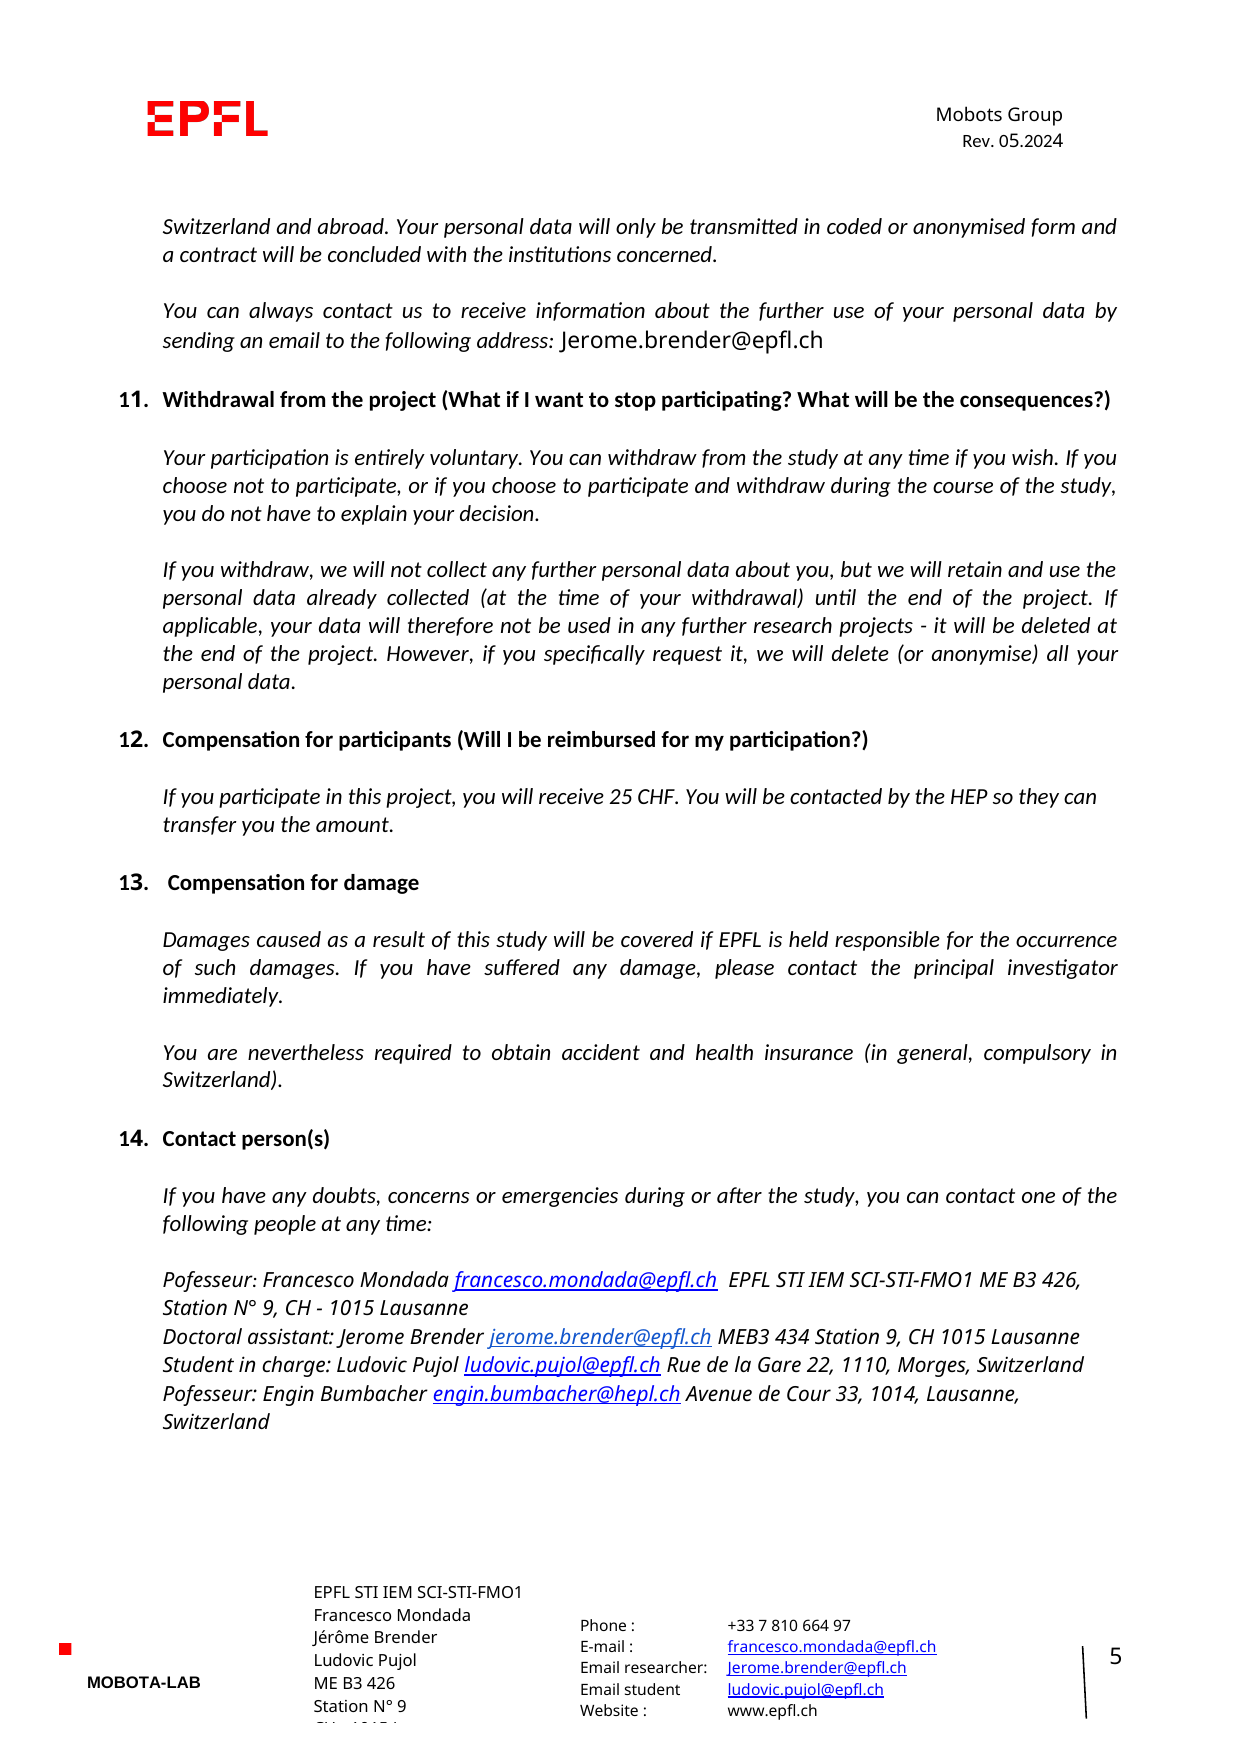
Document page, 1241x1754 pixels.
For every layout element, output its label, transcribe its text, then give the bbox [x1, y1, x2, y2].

text 14. Contact person(s) [118, 1122, 1122, 1153]
text You can always contact us to receive information about the further use of your personal data by sending an email to the following address: Jerome.brender@epfl.ch [162, 296, 1122, 355]
text Damages caused as a result of this study will be covered if EPFL is held responsible for the occurrence of such damages. If you have suffered any damage, please contact the principal investigator immediately. [162, 926, 1122, 1009]
text If you participate in this project, you will receive 25 CHF. You will be contacted by the HEP so they can transfer you the amount. [162, 782, 1122, 838]
text If you have any doubts, concerns or emergencies during or after the study, you can contact one of the following people at any time: [162, 1181, 1122, 1237]
text Pofesseur: Engin Bumbacher engin.bumbacher@hepl.ch Avenue de Cour 33, 1014, Lausanne, Switzerland [162, 1379, 1122, 1436]
text Your participation is entirely voluntary. You can withdraw from the study at any time if you wish. If you choose not to participate, or if you choose to participate and withdraw during the course of the study, you do not have to explain your decision. [162, 443, 1122, 527]
text 12. Compensation for participants (Will I be reimbursed for my participation?) [118, 723, 1122, 754]
text Student in charge: Ludovic Pujol ludovic.pujol@epfl.ch Rue de la Gare 22, 1110, Morges, Switzerland [162, 1350, 1122, 1379]
picture [147, 101, 268, 136]
text Pofesseur: Francesco Mondada francesco.mondada@epfl.ch EPFL STI IEM SCI-STI-FMO1 ME B3 426, Station N° 9, CH - 1015 Lausanne [162, 1265, 1122, 1322]
text 13. Compensation for damage [118, 866, 1122, 897]
text 11. Withdrawal from the project (What if I want to stop participating? What will be the consequences?) [118, 383, 1122, 415]
picture [59, 1643, 72, 1655]
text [162, 212, 1122, 268]
text You are nevertheless required to obtain accident and health insurance (in general, compulsory in Switzerland). [162, 1038, 1122, 1094]
text If you withdraw, we will not collect any further personal data about you, but we will retain and use the personal data already collected (at the time of your withdrawal) until the end of the project. If applicable, your data will therefore not be used in any further research projects - it will be deleted at the end of the project. However, if you specifically request it, we will delete (or anonymise) all your personal data. [162, 555, 1122, 695]
text Doctoral assistant: Jerome Brender jerome.brender@epfl.ch MEB3 434 Station 9, CH 1015 Lausanne [162, 1322, 1122, 1350]
